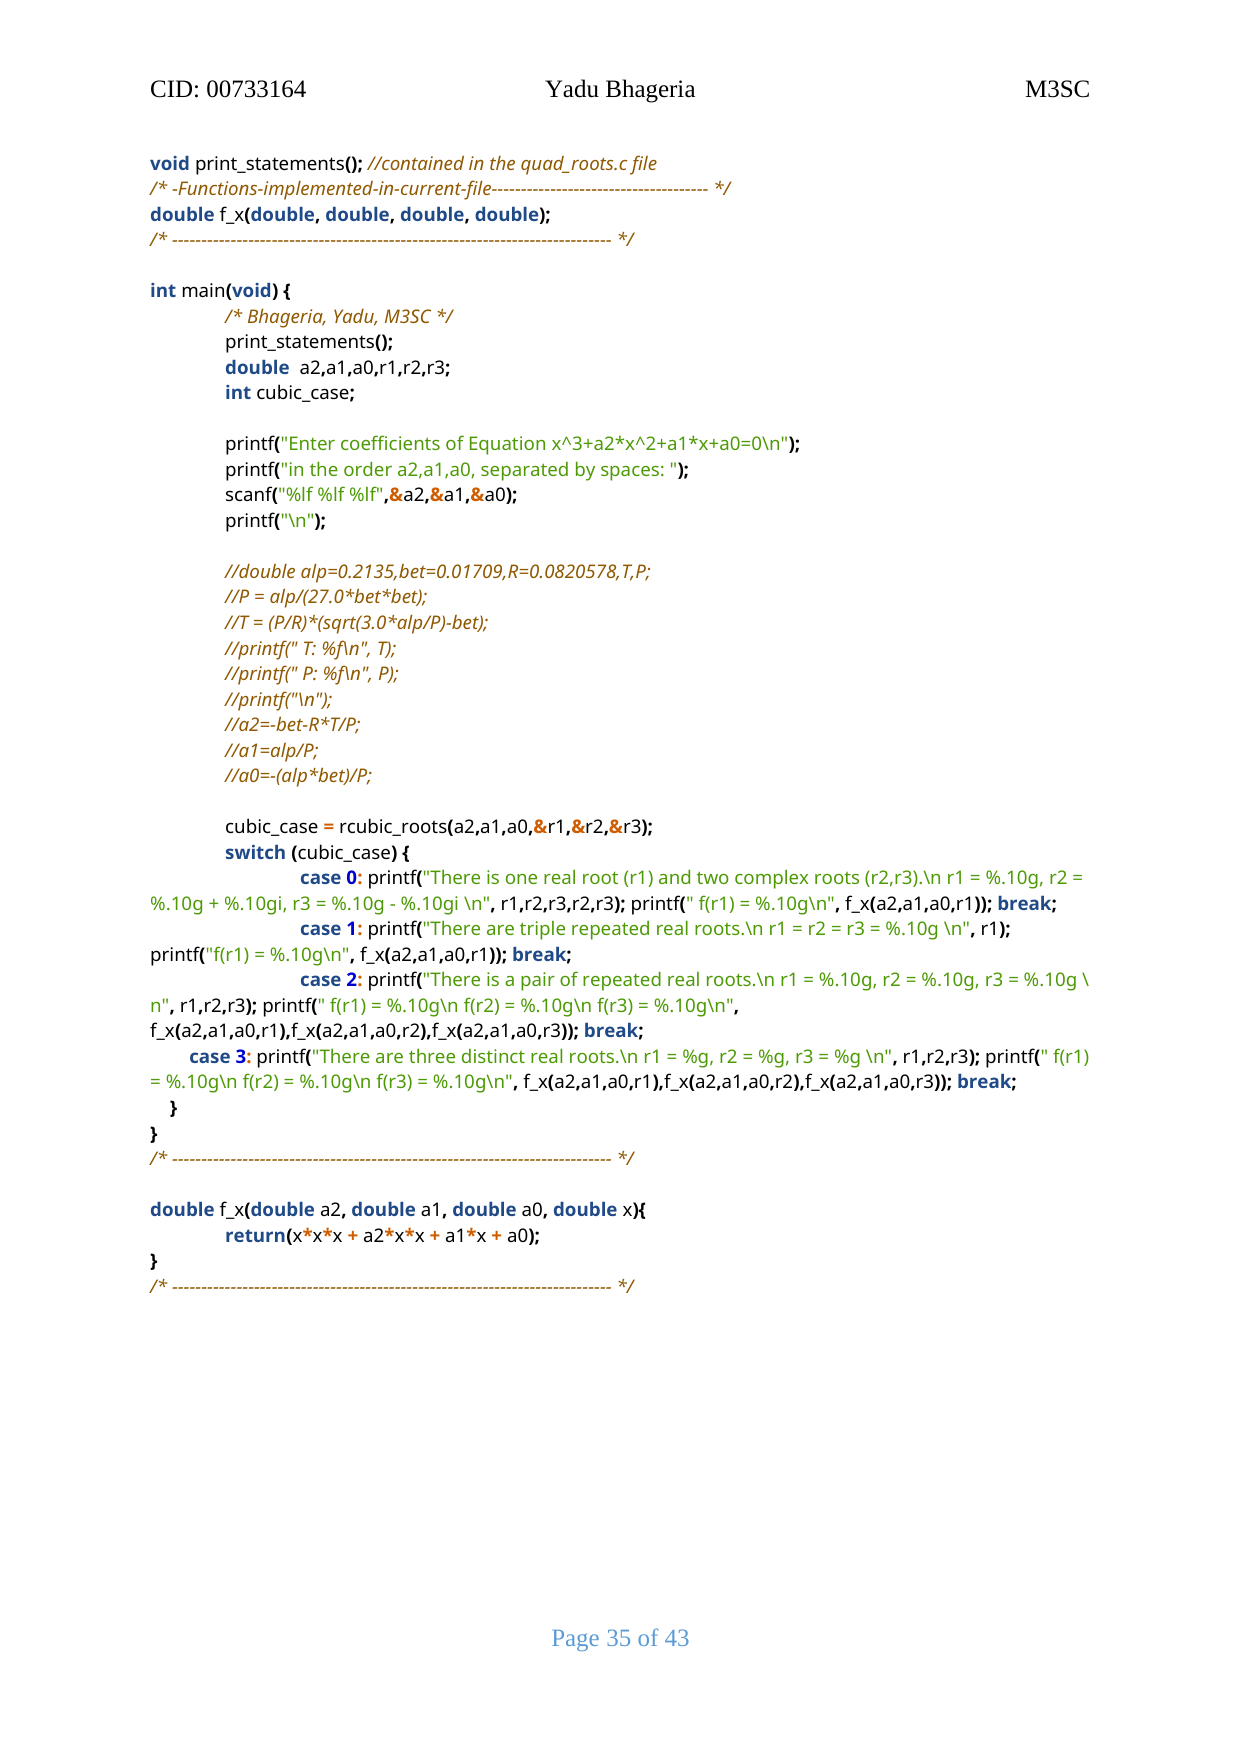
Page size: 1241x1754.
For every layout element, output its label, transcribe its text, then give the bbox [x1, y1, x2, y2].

text //a1=alp/P; [150, 737, 1090, 762]
text scanf("%lf %lf %lf",&a2,&a1,&a0); [150, 482, 1090, 507]
text void print_statements(); //contained in the quad_roots.c file [150, 150, 1090, 176]
text } [150, 1120, 1090, 1145]
text //T = (P/R)*(sqrt(3.0*alp/P)-bet); [150, 609, 1090, 635]
text } [150, 1094, 1090, 1120]
text double f_x(double, double, double, double); [150, 201, 1090, 227]
text return(x*x*x + a2*x*x + a1*x + a0); [150, 1222, 1090, 1247]
text cubic_case = rcubic_roots(a2,a1,a0,&r1,&r2,&r3); [150, 813, 1090, 839]
text //printf(" P: %f\n", P); [150, 660, 1090, 686]
text //a2=-bet-R*T/P; [150, 711, 1090, 737]
text //P = alp/(27.0*bet*bet); [150, 584, 1090, 609]
text /* --------------------------------------------------------------------------- */ [150, 1145, 1090, 1171]
text case 2: printf("There is a pair of repeated real roots.\n r1 = %.10g, r2 = %.10g, r3 = %.10g \n", r1,r2,r3); printf(" f(r1) = %.10g\n f(r2) = %.10g\n f(r3) = %.10g\n", f_x(a2,a1,a0,r1),f_x(a2,a1,a0,r2),f_x(a2,a1,a0,r3)); break; [150, 967, 1090, 1043]
text } [150, 1247, 1090, 1273]
text int cubic_case; [150, 380, 1090, 405]
text printf("in the order a2,a1,a0, separated by spaces: "); [150, 456, 1090, 482]
text print_statements(); [150, 329, 1090, 354]
text //printf(" T: %f\n", T); [150, 635, 1090, 660]
text case 3: printf("There are three distinct real roots.\n r1 = %g, r2 = %g, r3 = %g \n", r1,r2,r3); printf(" f(r1) = %.10g\n f(r2) = %.10g\n f(r3) = %.10g\n", f_x(a2,a1,a0,r1),f_x(a2,a1,a0,r2),f_x(a2,a1,a0,r3)); break; [150, 1043, 1090, 1094]
text switch (cubic_case) { [150, 839, 1090, 864]
text case 0: printf("There is one real root (r1) and two complex roots (r2,r3).\n r1 = %.10g, r2 = %.10g + %.10gi, r3 = %.10g - %.10gi \n", r1,r2,r3,r2,r3); printf(" f(r1) = %.10g\n", f_x(a2,a1,a0,r1)); break; [150, 864, 1090, 916]
text /* --------------------------------------------------------------------------- */ [150, 227, 1090, 252]
text //a0=-(alp*bet)/P; [150, 762, 1090, 788]
text //printf("\n"); [150, 686, 1090, 711]
text double a2,a1,a0,r1,r2,r3; [150, 354, 1090, 380]
text /* -Functions-implemented-in-current-file------------------------------------- */ [150, 176, 1090, 201]
text int main(void) { [150, 278, 1090, 303]
text printf("\n"); [150, 507, 1090, 533]
text /* Bhageria, Yadu, M3SC */ [150, 303, 1090, 329]
text case 1: printf("There are triple repeated real roots.\n r1 = r2 = r3 = %.10g \n", r1); printf("f(r1) = %.10g\n", f_x(a2,a1,a0,r1)); break; [150, 916, 1090, 967]
text printf("Enter coefficients of Equation x^3+a2*x^2+a1*x+a0=0\n"); [150, 431, 1090, 456]
text double f_x(double a2, double a1, double a0, double x){ [150, 1196, 1090, 1222]
text /* --------------------------------------------------------------------------- */ [150, 1273, 1090, 1298]
text //double alp=0.2135,bet=0.01709,R=0.0820578,T,P; [150, 558, 1090, 584]
